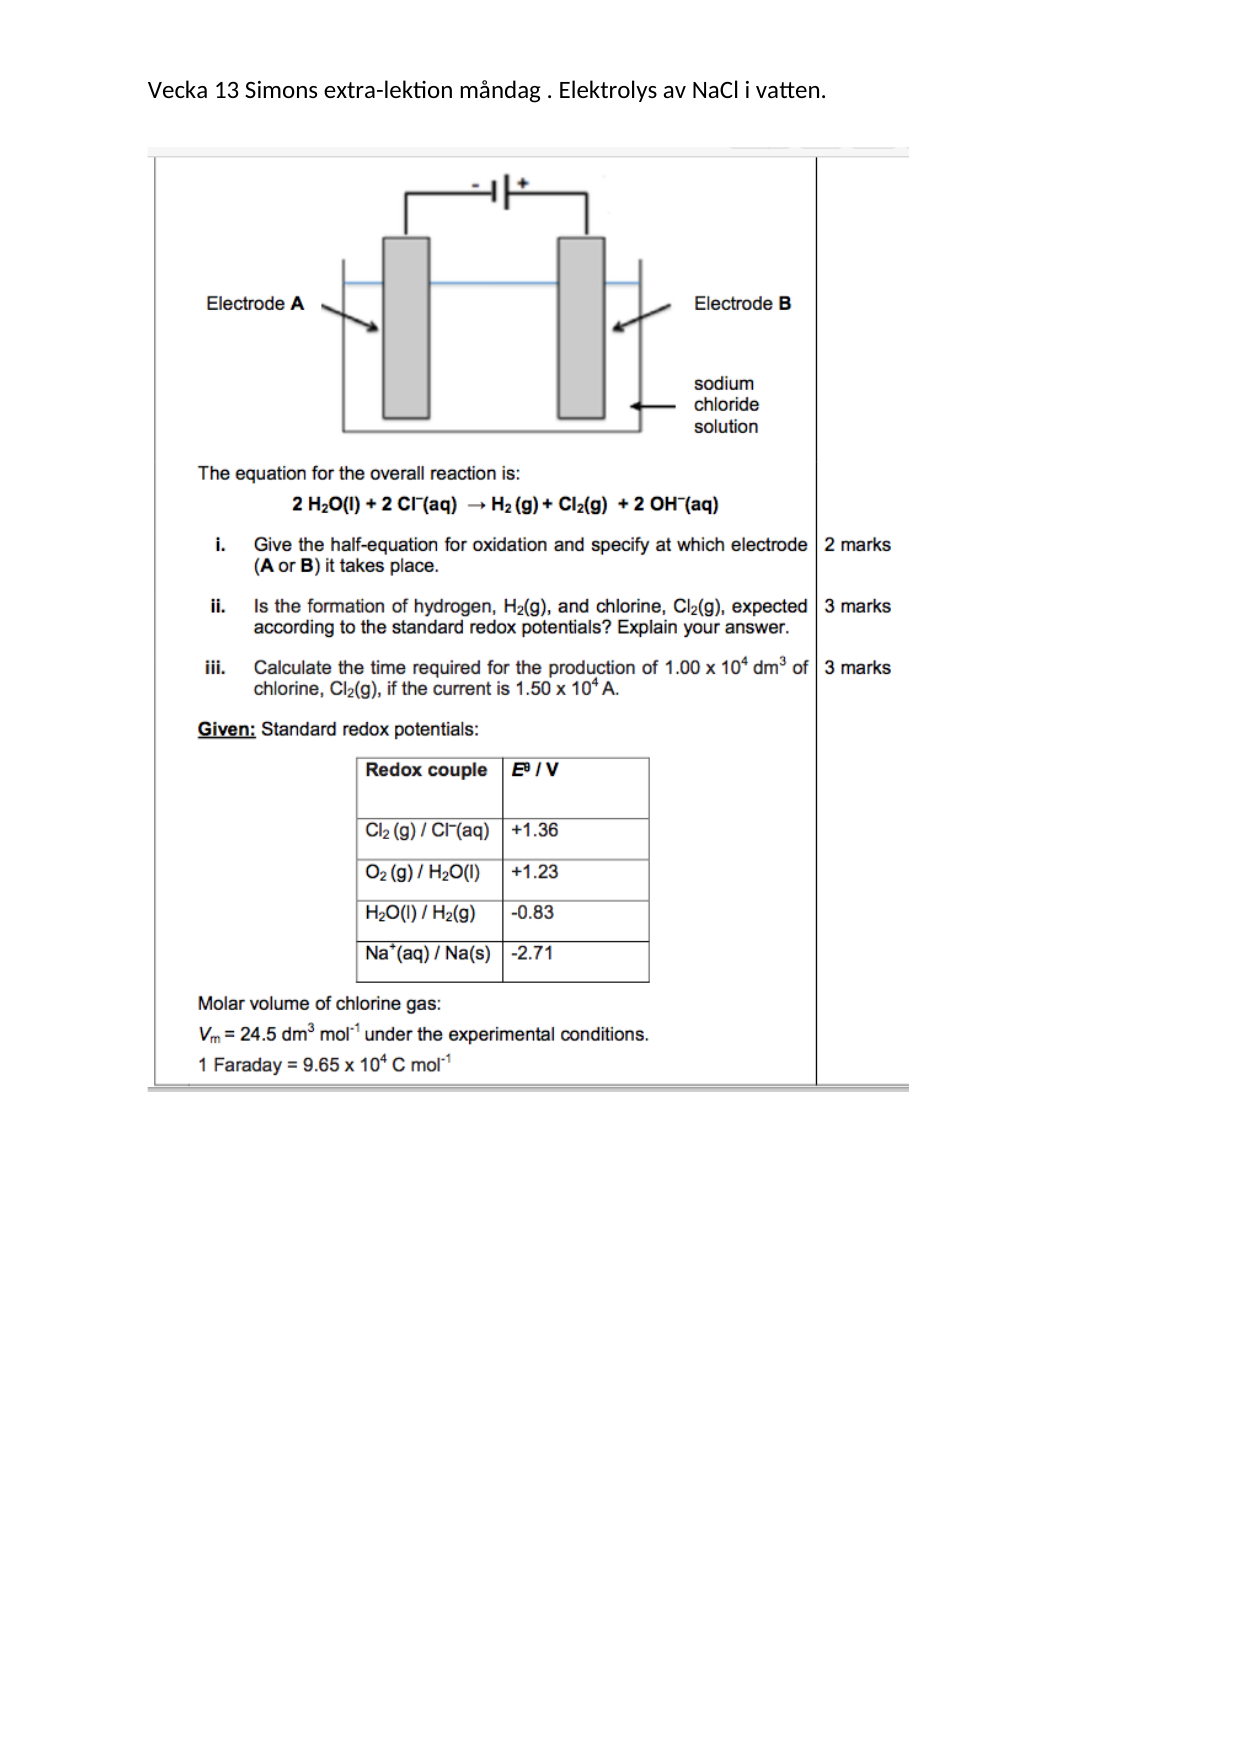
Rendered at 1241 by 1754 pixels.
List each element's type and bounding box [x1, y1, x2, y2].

picture [147, 147, 909, 1092]
